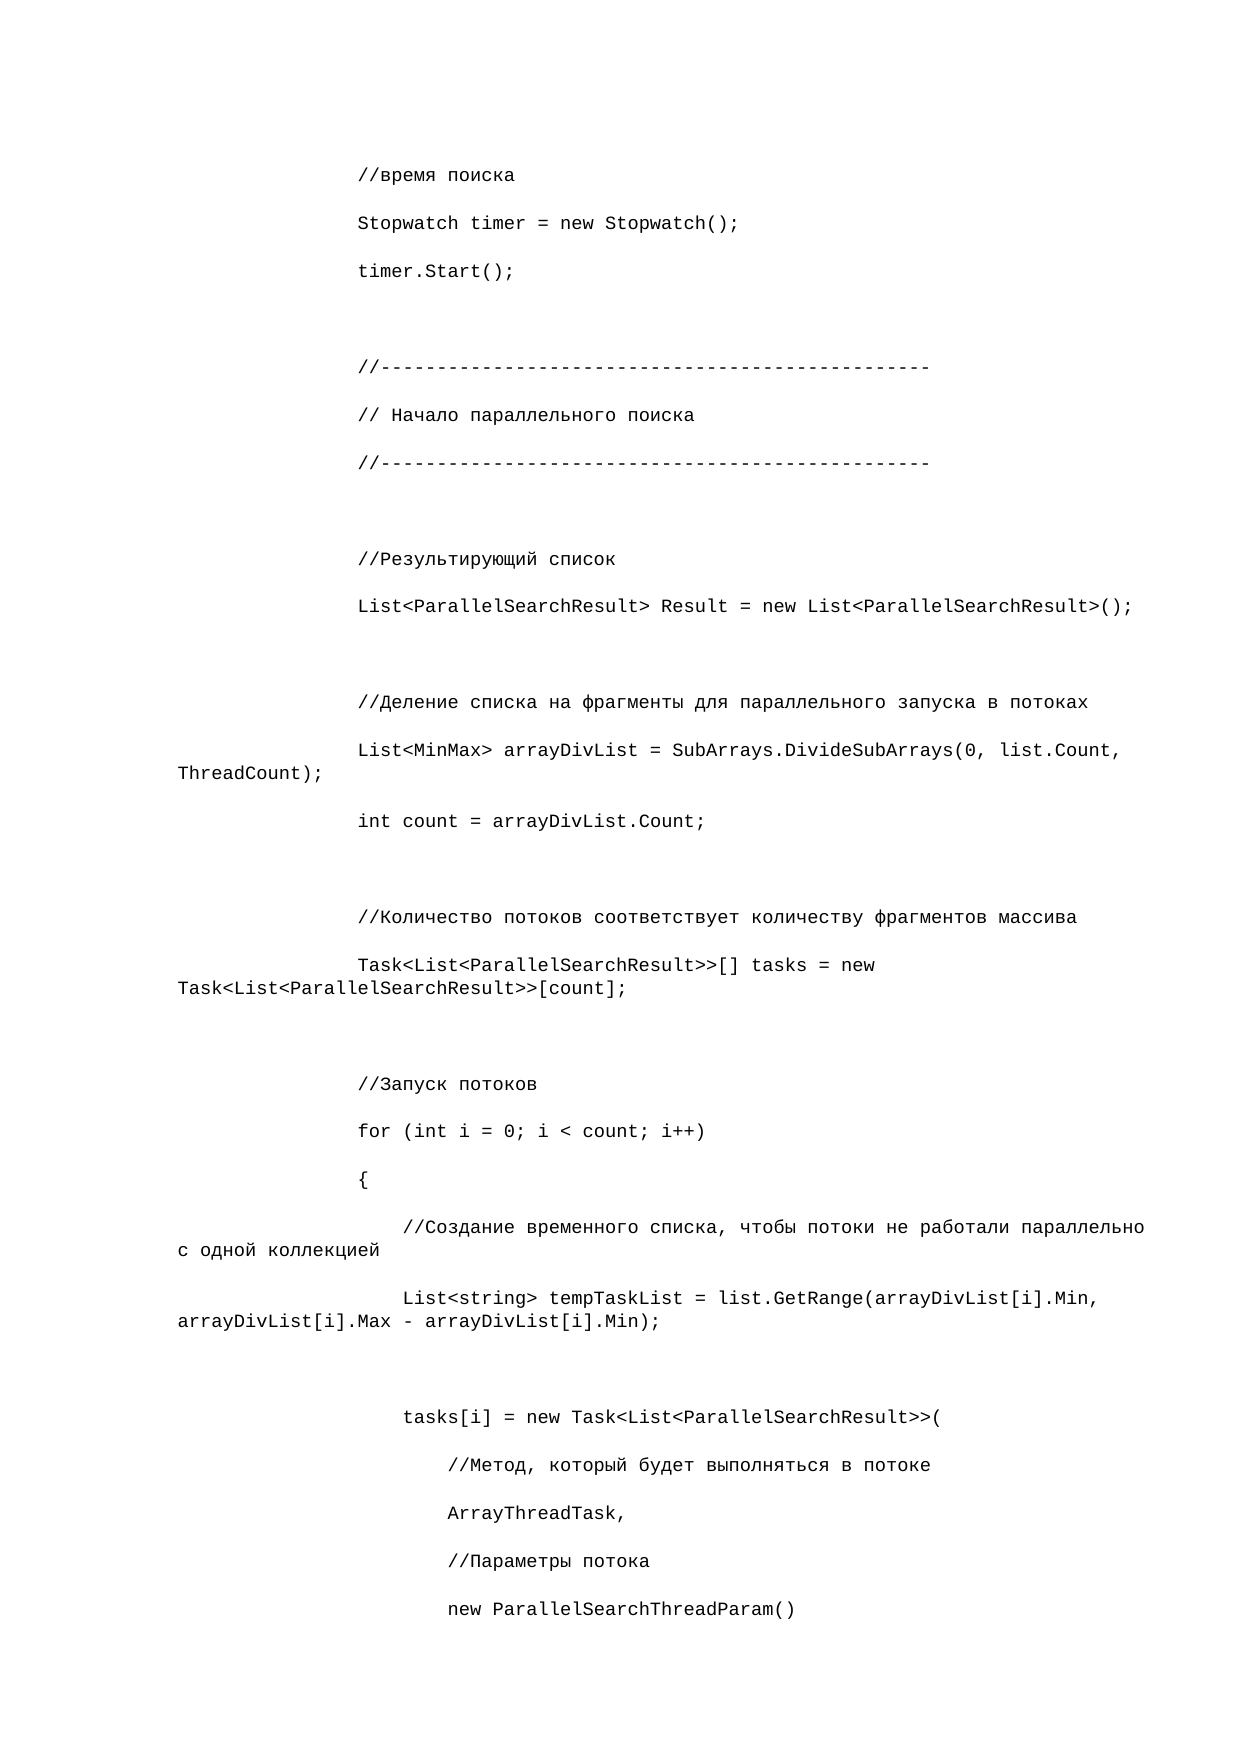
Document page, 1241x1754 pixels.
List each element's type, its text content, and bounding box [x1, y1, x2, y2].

subtitle //Параметры потока [177, 1551, 1152, 1573]
subtitle //Деление списка на фрагменты для параллельного запуска в потоках [177, 693, 1152, 714]
subtitle List<ParallelSearchResult> Result = new List<ParallelSearchResult>(); [177, 597, 1152, 618]
subtitle //Создание временного списка, чтобы потоки не работали параллельно с одной коллекцией [177, 1218, 1152, 1262]
subtitle { [177, 1170, 1152, 1191]
subtitle //Количество потоков соответствует количеству фрагментов массива [177, 908, 1152, 929]
subtitle tasks[i] = new Task<List<ParallelSearchResult>>( [177, 1408, 1152, 1429]
subtitle // Начало параллельного поиска [177, 406, 1152, 427]
subtitle Task<List<ParallelSearchResult>>[] tasks = new Task<List<ParallelSearchResult>>[count]; [177, 956, 1152, 1000]
subtitle //Результирующий список [177, 549, 1152, 571]
subtitle //------------------------------------------------- [177, 453, 1152, 475]
subtitle Stopwatch timer = new Stopwatch(); [177, 214, 1152, 235]
subtitle //Метод, который будет выполняться в потоке [177, 1456, 1152, 1477]
subtitle //Запуск потоков [177, 1074, 1152, 1096]
subtitle for (int i = 0; i < count; i++) [177, 1122, 1152, 1143]
subtitle //------------------------------------------------- [177, 358, 1152, 379]
subtitle new ParallelSearchThreadParam() [177, 1599, 1152, 1621]
subtitle List<string> tempTaskList = list.GetRange(arrayDivList[i].Min, arrayDivList[i].Max - arrayDivList[i].Min); [177, 1289, 1152, 1333]
subtitle //время поиска [177, 166, 1152, 187]
subtitle ArrayThreadTask, [177, 1503, 1152, 1525]
subtitle List<MinMax> arrayDivList = SubArrays.DivideSubArrays(0, list.Count, ThreadCount); [177, 741, 1152, 785]
subtitle timer.Start(); [177, 262, 1152, 283]
subtitle int count = arrayDivList.Count; [177, 812, 1152, 833]
